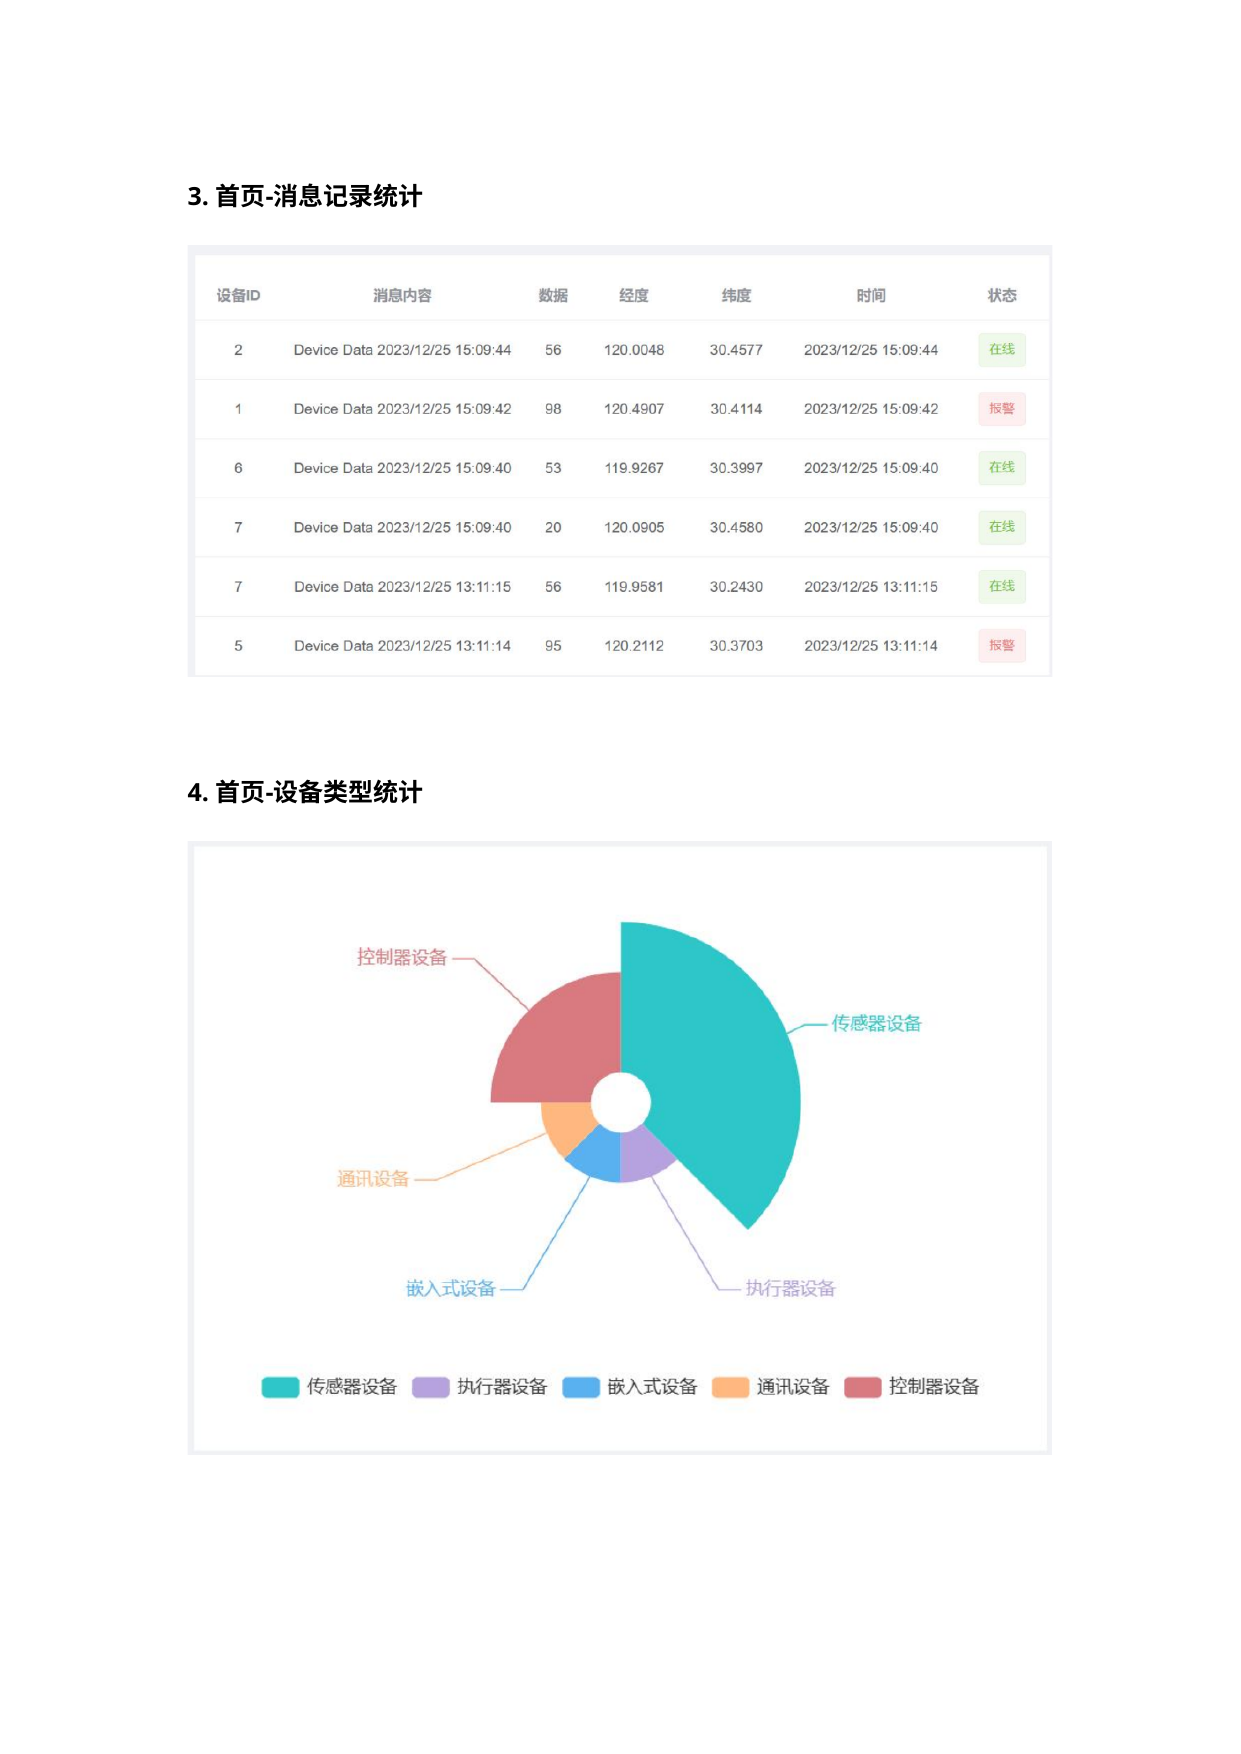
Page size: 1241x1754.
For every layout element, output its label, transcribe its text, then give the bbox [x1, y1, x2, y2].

subtitle 首页-消息记录统计 [187, 162, 1053, 227]
picture [187, 841, 1052, 1455]
subtitle 首页-设备类型统计 [187, 758, 1053, 823]
picture [187, 245, 1053, 677]
